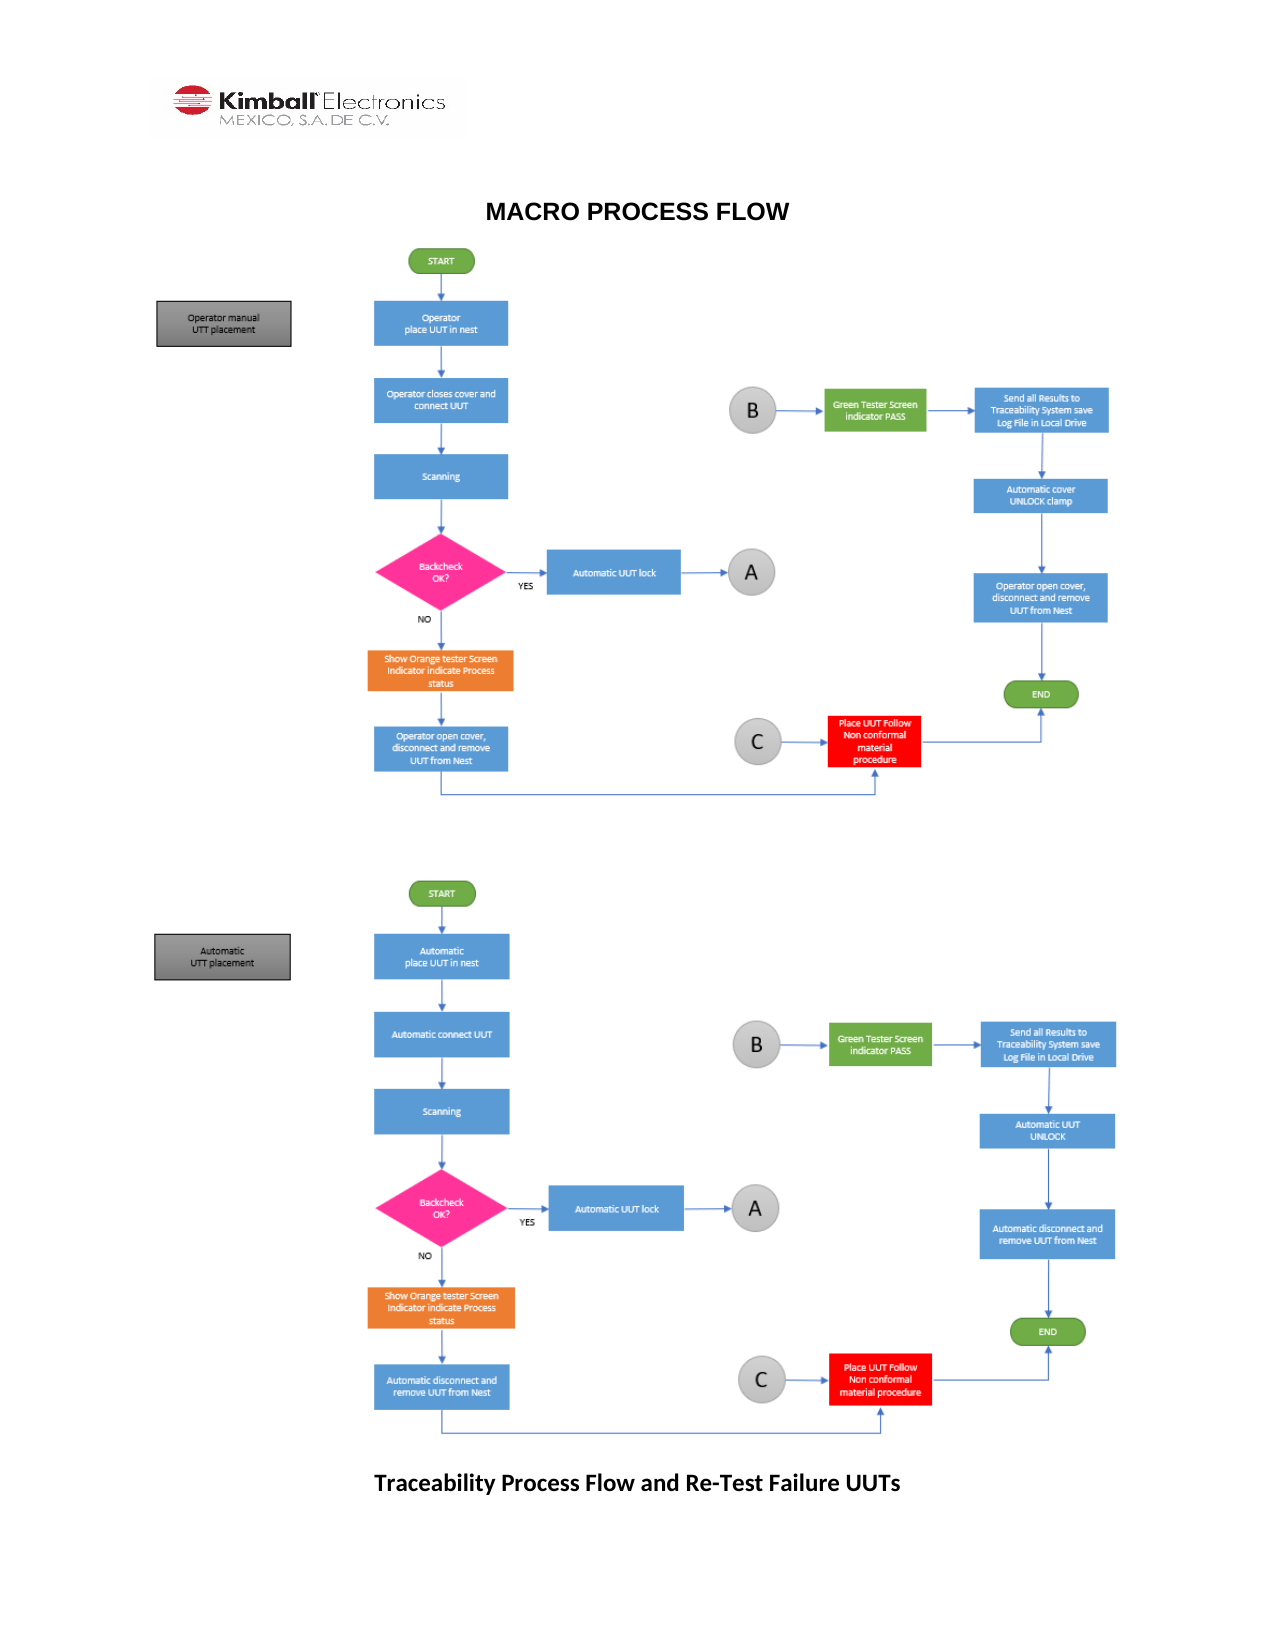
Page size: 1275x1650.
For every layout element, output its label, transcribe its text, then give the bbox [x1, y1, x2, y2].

picture [150, 75, 467, 142]
picture [150, 872, 1125, 1449]
picture [150, 244, 1125, 807]
text MACRO PROCESS FLOW [150, 197, 1125, 226]
text Traceability Process Flow and Re-Test Failure UUTs [150, 1467, 1125, 1498]
